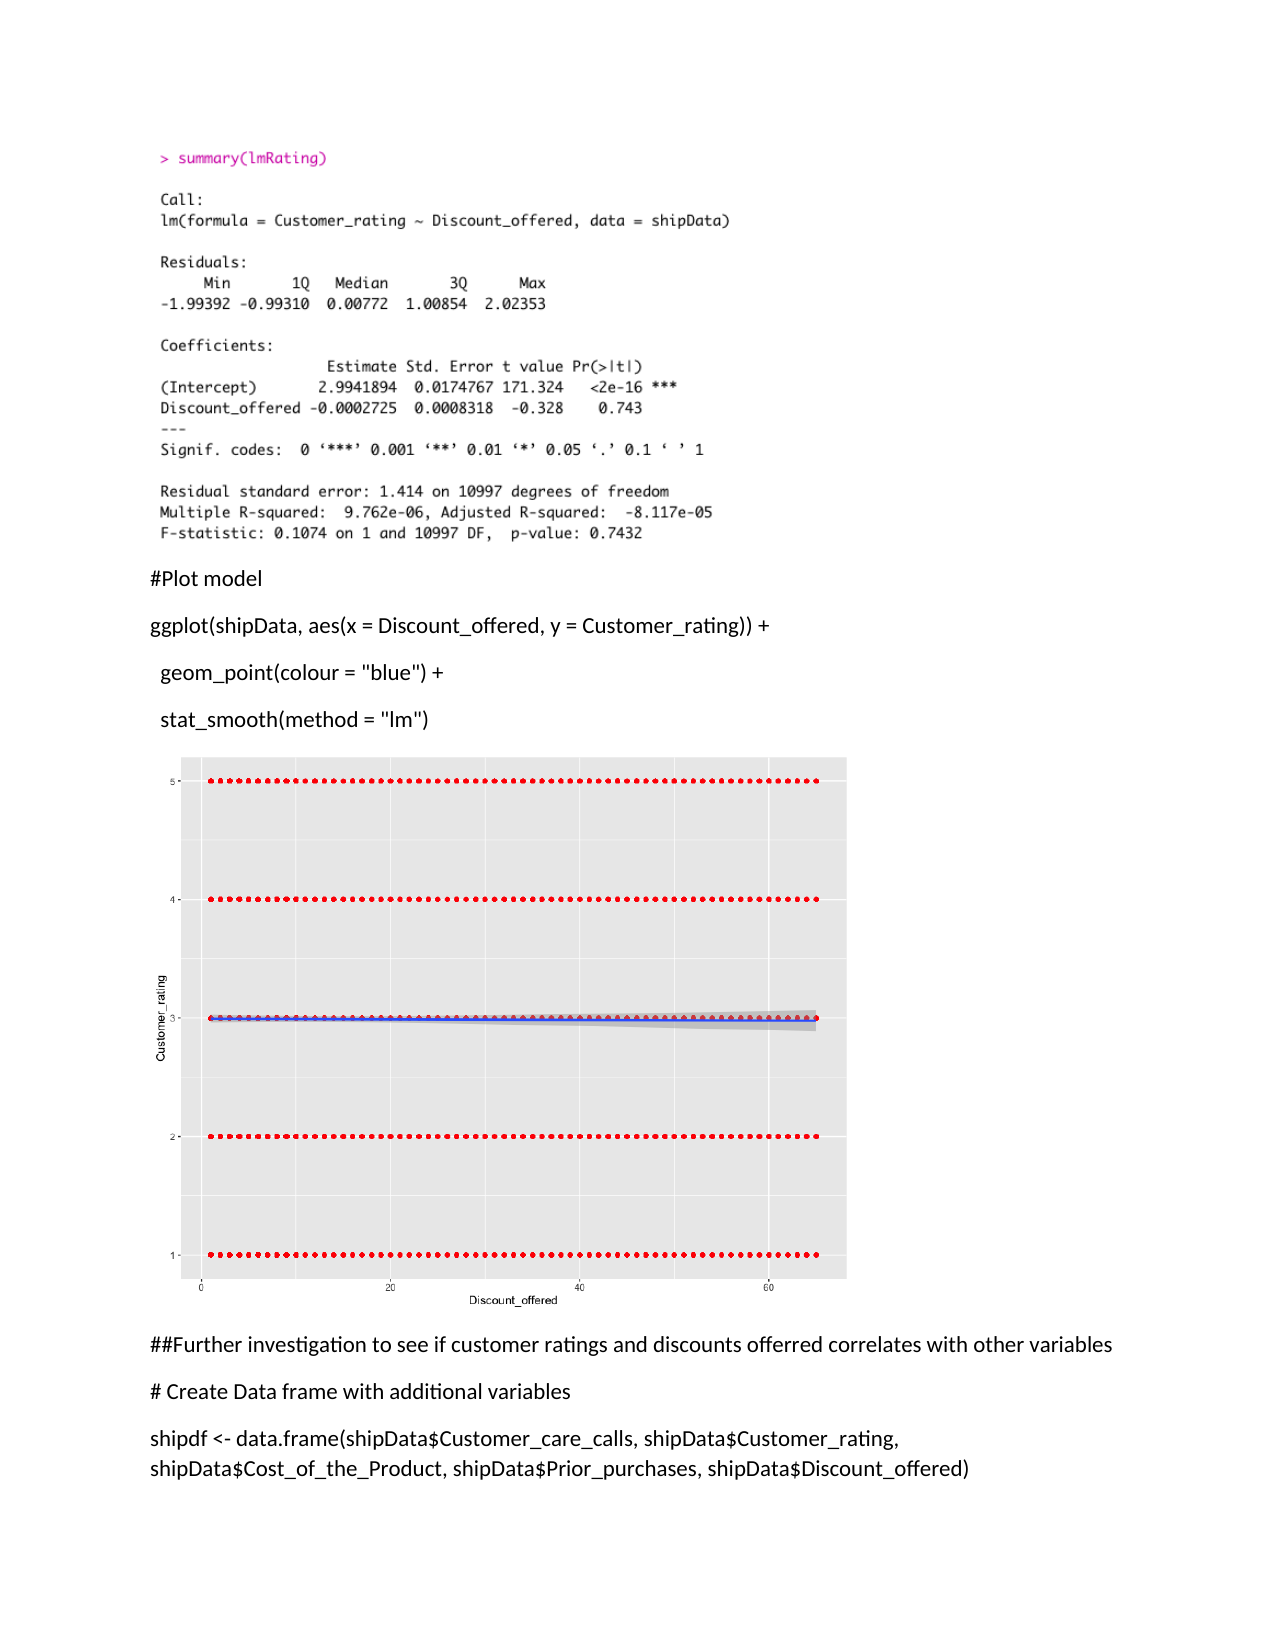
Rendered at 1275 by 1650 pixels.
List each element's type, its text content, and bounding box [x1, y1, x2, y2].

picture [150, 752, 852, 1312]
text stat_smooth(method = "lm") [150, 705, 1125, 733]
text # Create Data frame with additional variables [150, 1377, 1125, 1406]
picture [155, 150, 740, 546]
text geom_point(colour = "blue") + [150, 658, 1125, 686]
text ggplot(shipData, aes(x = Discount_offered, y = Customer_rating)) + [150, 611, 1125, 639]
text ##Further investigation to see if customer ratings and discounts offerred correlates with other variables [150, 1331, 1125, 1359]
text #Plot model [150, 564, 1125, 592]
text shipdf <- data.frame(shipData$Customer_care_calls, shipData$Customer_rating, shipData$Cost_of_the_Product, shipData$Prior_purchases, shipData$Discount_offered) [150, 1424, 1125, 1483]
